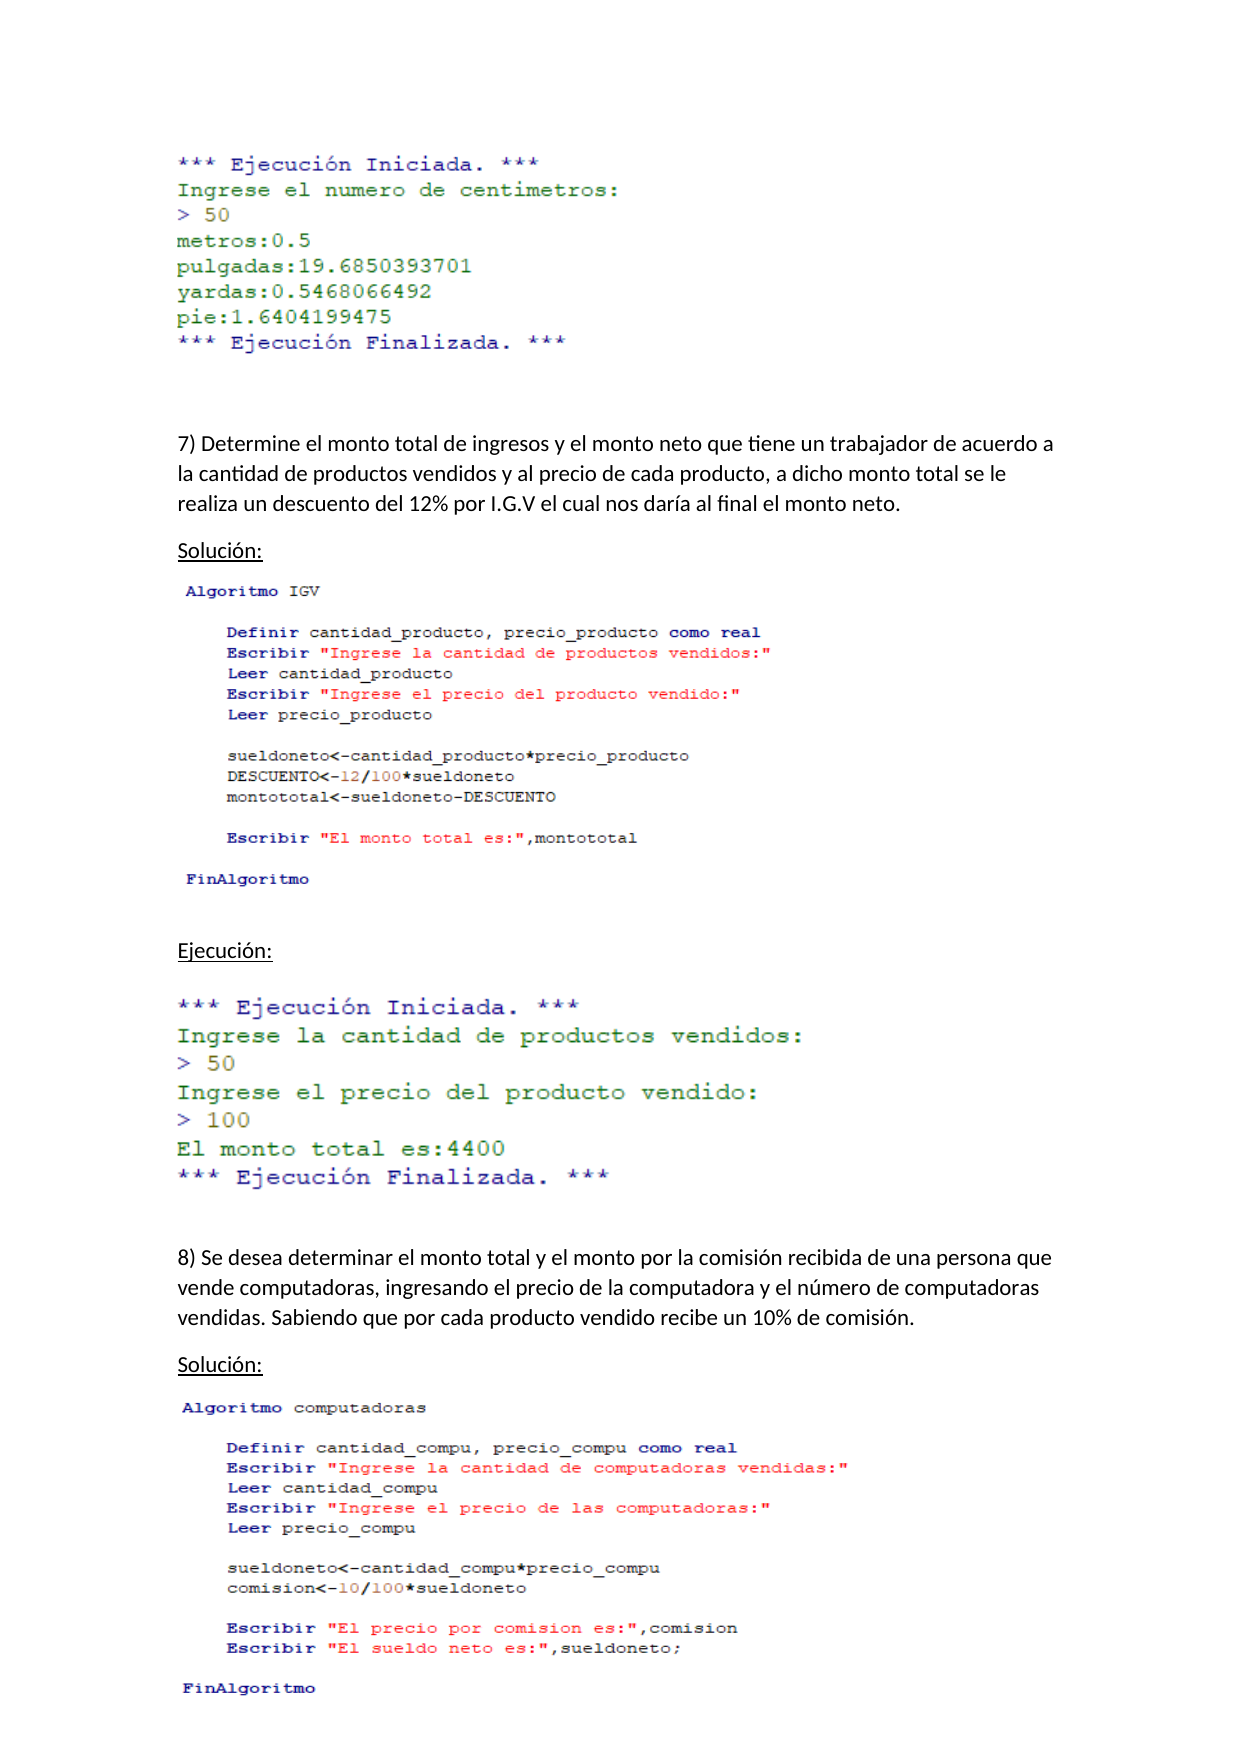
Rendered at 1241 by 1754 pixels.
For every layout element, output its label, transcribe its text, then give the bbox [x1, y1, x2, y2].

text 8) Se desea determinar el monto total y el monto por la comisión recibida de una persona que vende computadoras, ingresando el precio de la computadora y el número de computadoras vendidas. Sabiendo que por cada producto vendido recibe un 10% de comisión. [177, 1243, 1063, 1331]
text 7) Determine el monto total de ingresos y el monto neto que tiene un trabajador de acuerdo a la cantidad de productos vendidos y al precio de cada producto, a dicho monto total se le realiza un descuento del 12% por I.G.V el cual nos daría al final el monto neto. [177, 429, 1063, 517]
text Solución: [177, 536, 1063, 564]
picture [177, 583, 784, 918]
text Ejecución: [177, 936, 1063, 964]
picture [177, 983, 815, 1224]
picture [177, 146, 704, 371]
picture [176, 1400, 863, 1709]
text Solución: [177, 1350, 1063, 1378]
